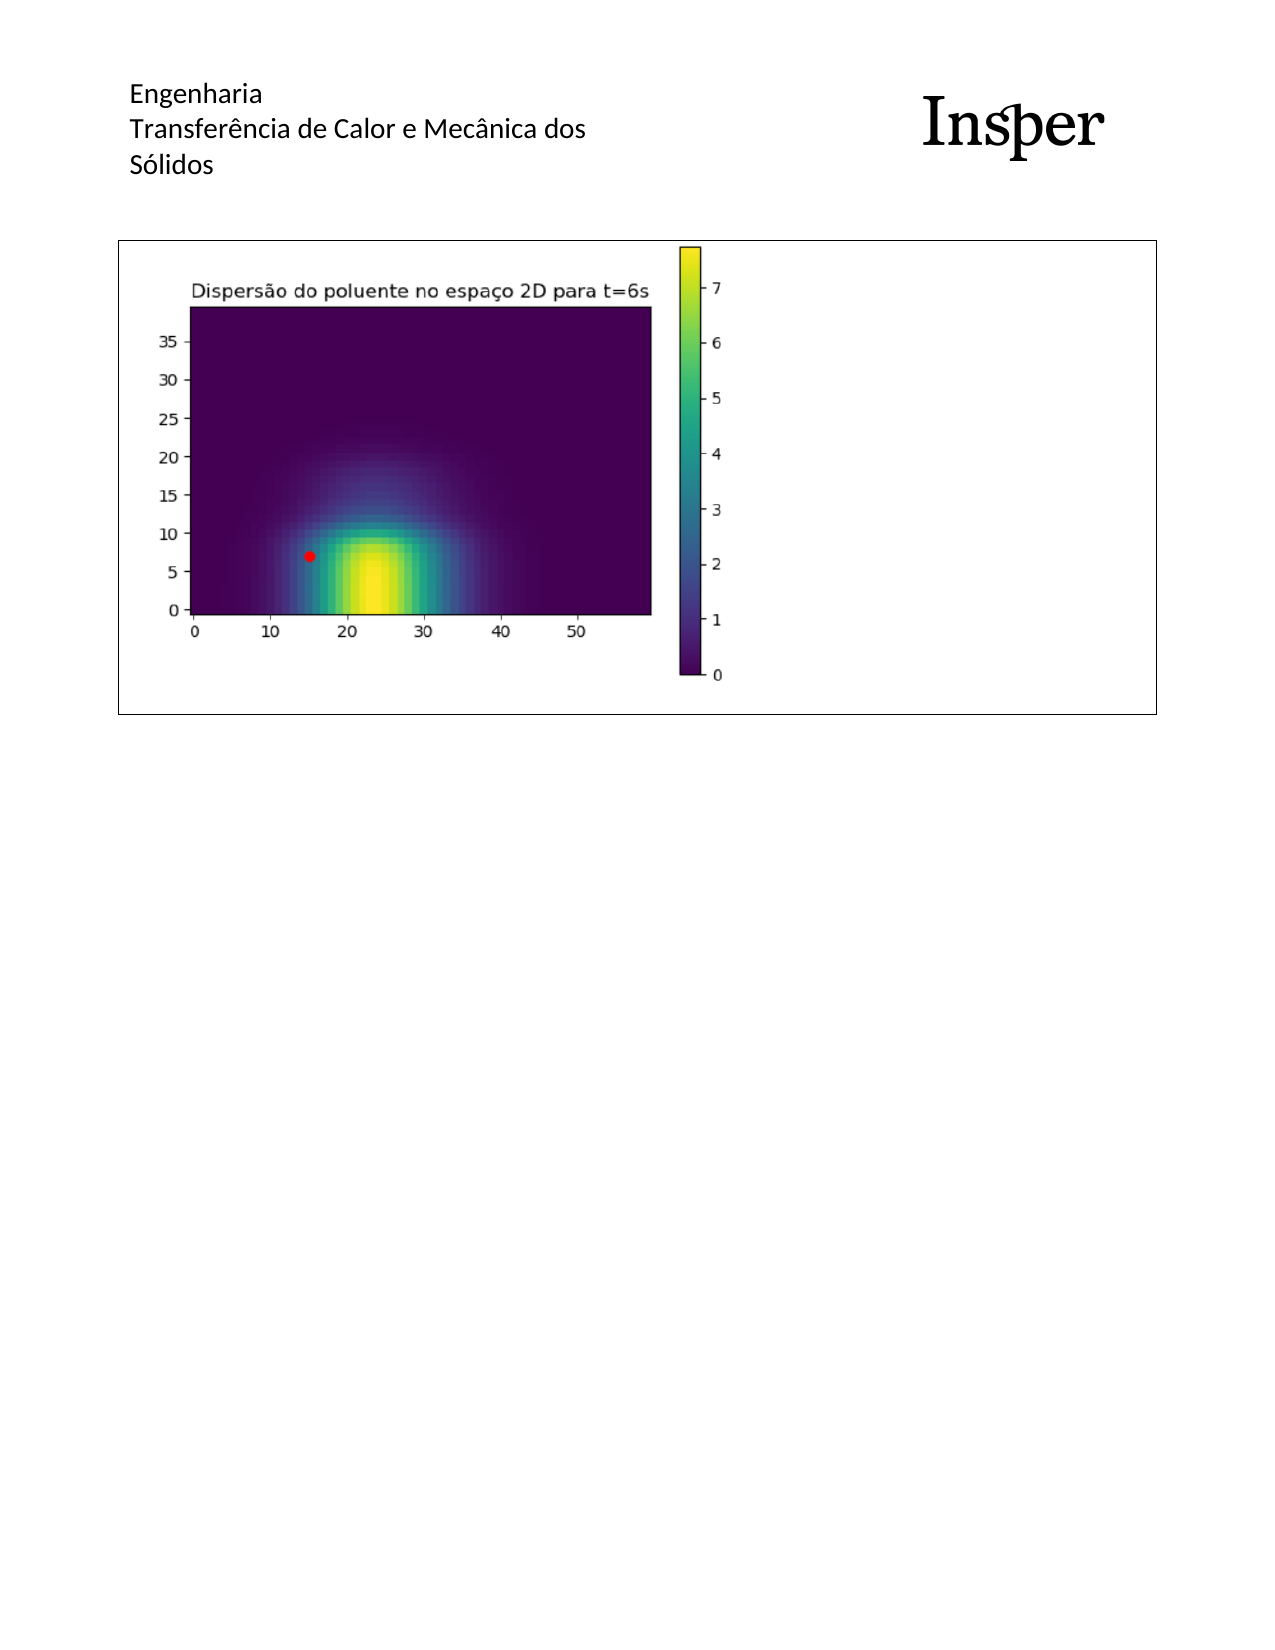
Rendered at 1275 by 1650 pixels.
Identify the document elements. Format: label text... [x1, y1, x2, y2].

table_header A primeira fronteira a ser atingida por uma concentração de poluente diferente de zero é a fronteira de baixo, onde y = 0: [119, 241, 1156, 714]
picture [129, 241, 771, 692]
picture [923, 96, 1105, 161]
